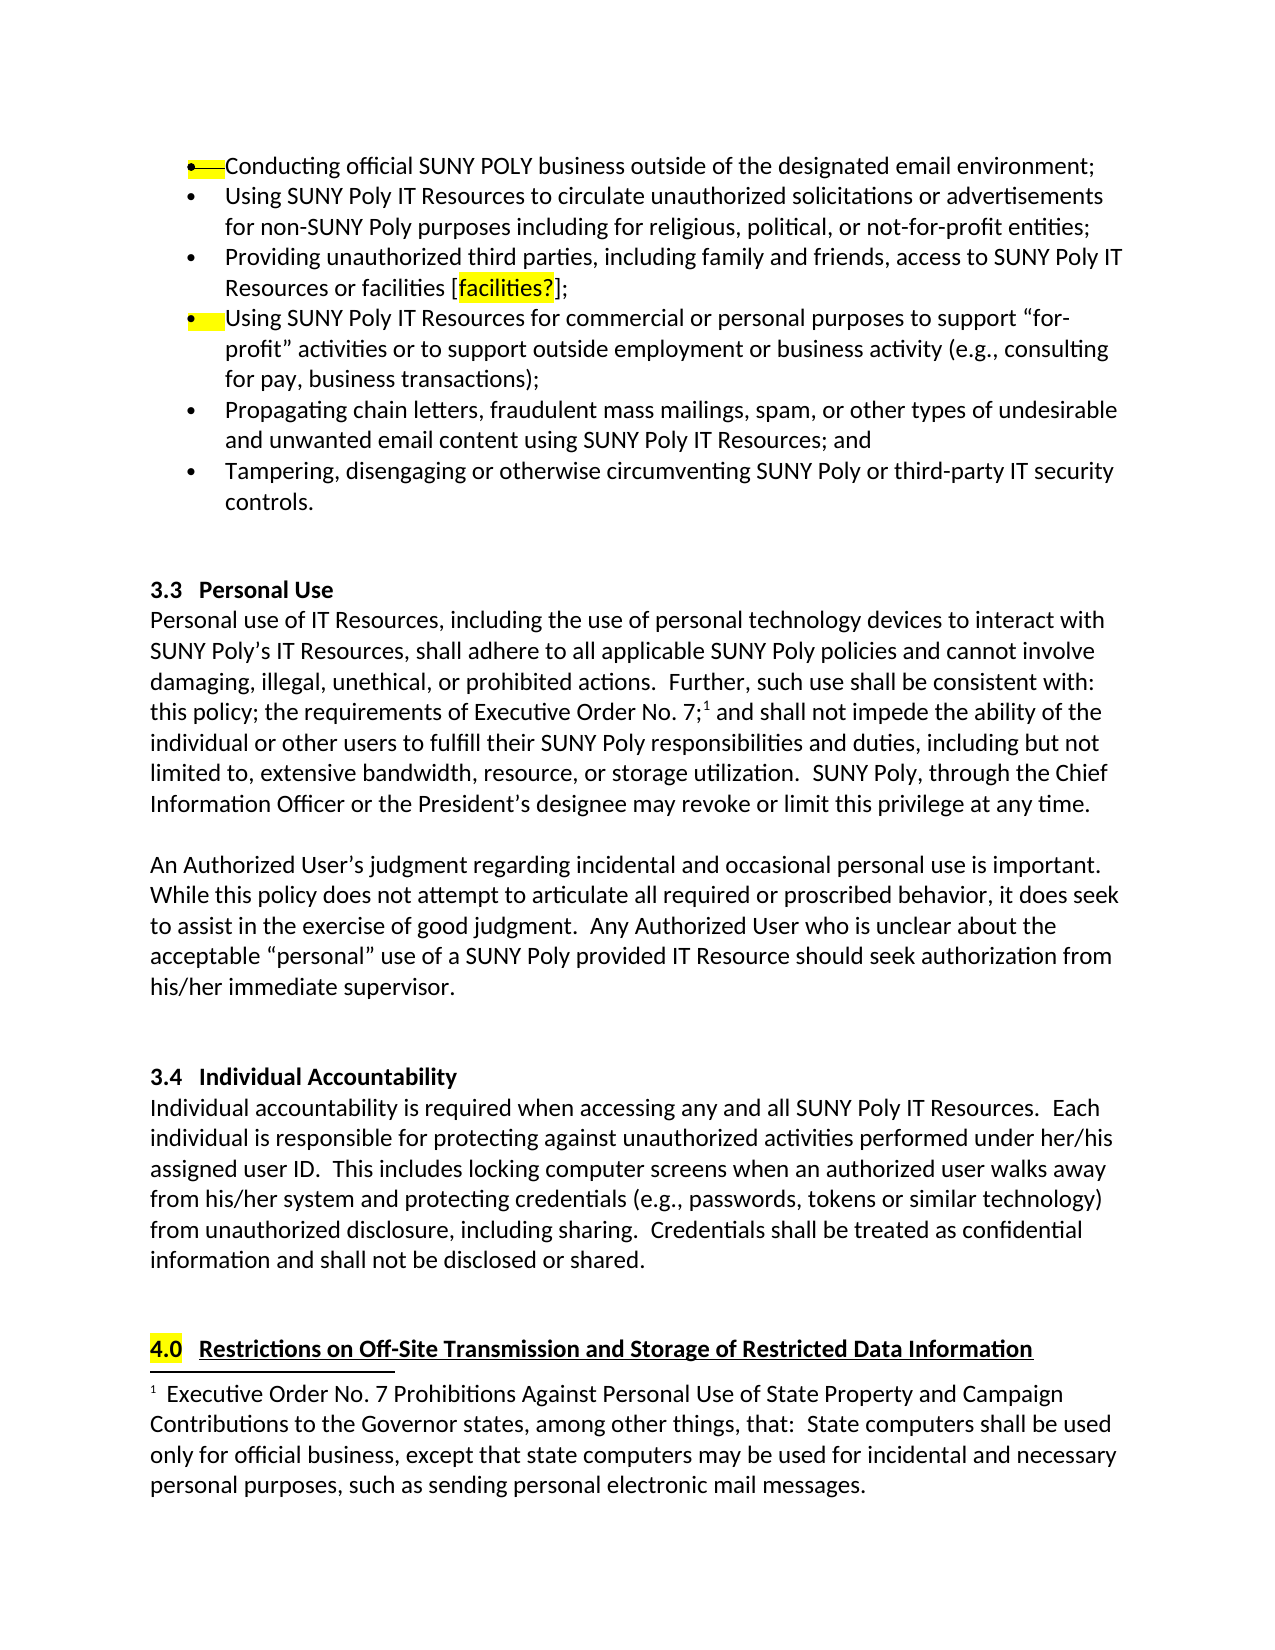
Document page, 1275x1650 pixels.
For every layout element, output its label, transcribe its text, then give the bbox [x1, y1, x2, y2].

text 3.4 Individual Accountability [150, 1061, 1125, 1092]
list Providing unauthorized third parties, including family and friends, access to SUNY Poly IT Resources or facilities [facilities?]; [187, 242, 1125, 303]
text Personal use of IT Resources, including the use of personal technology devices to interact with SUNY Poly’s IT Resources, shall adhere to all applicable SUNY Poly policies and cannot involve damaging, illegal, unethical, or prohibited actions. Further, such use shall be consistent with: this policy; the requirements of Executive Order No. 7; and shall not impede the ability of the individual or other users to fulfill their SUNY Poly responsibilities and duties, including but not limited to, extensive bandwidth, resource, or storage utilization. SUNY Poly, through the Chief Information Officer or the President’s designee may revoke or limit this privilege at any time. [150, 605, 1125, 818]
list Conducting official SUNY POLY business outside of the designated email environment; [187, 150, 1125, 181]
list Using SUNY Poly IT Resources for commercial or personal purposes to support “for-profit” activities or to support outside employment or business activity (e.g., consulting for pay, business transactions); [187, 303, 1125, 394]
text An Authorized User’s judgment regarding incidental and occasional personal use is important. While this policy does not attempt to articulate all required or proscribed behavior, it does seek to assist in the exercise of good judgment. Any Authorized User who is unclear about the acceptable “personal” use of a SUNY Poly provided IT Resource should seek authorization from his/her immediate supervisor. [150, 849, 1125, 1001]
list Tampering, disengaging or otherwise circumventing SUNY Poly or third-party IT security controls. [187, 455, 1125, 516]
list Using SUNY Poly IT Resources to circulate unauthorized solicitations or advertisements for non-SUNY Poly purposes including for religious, political, or not-for-profit entities; [187, 181, 1125, 242]
text 3.3 Personal Use [150, 574, 1125, 605]
text 4.0 Restrictions on Off-Site Transmission and Storage of Restricted Data Information [182, 1333, 1125, 1363]
text Individual accountability is required when accessing any and all SUNY Poly IT Resources. Each individual is responsible for protecting against unauthorized activities performed under her/his assigned user ID. This includes locking computer screens when an authorized user walks away from his/her system and protecting credentials (e.g., passwords, tokens or similar technology) from unauthorized disclosure, including sharing. Credentials shall be treated as confidential information and shall not be disclosed or shared. [150, 1092, 1125, 1275]
list Propagating chain letters, fraudulent mass mailings, spam, or other types of undesirable and unwanted email content using SUNY Poly IT Resources; and [187, 394, 1125, 455]
